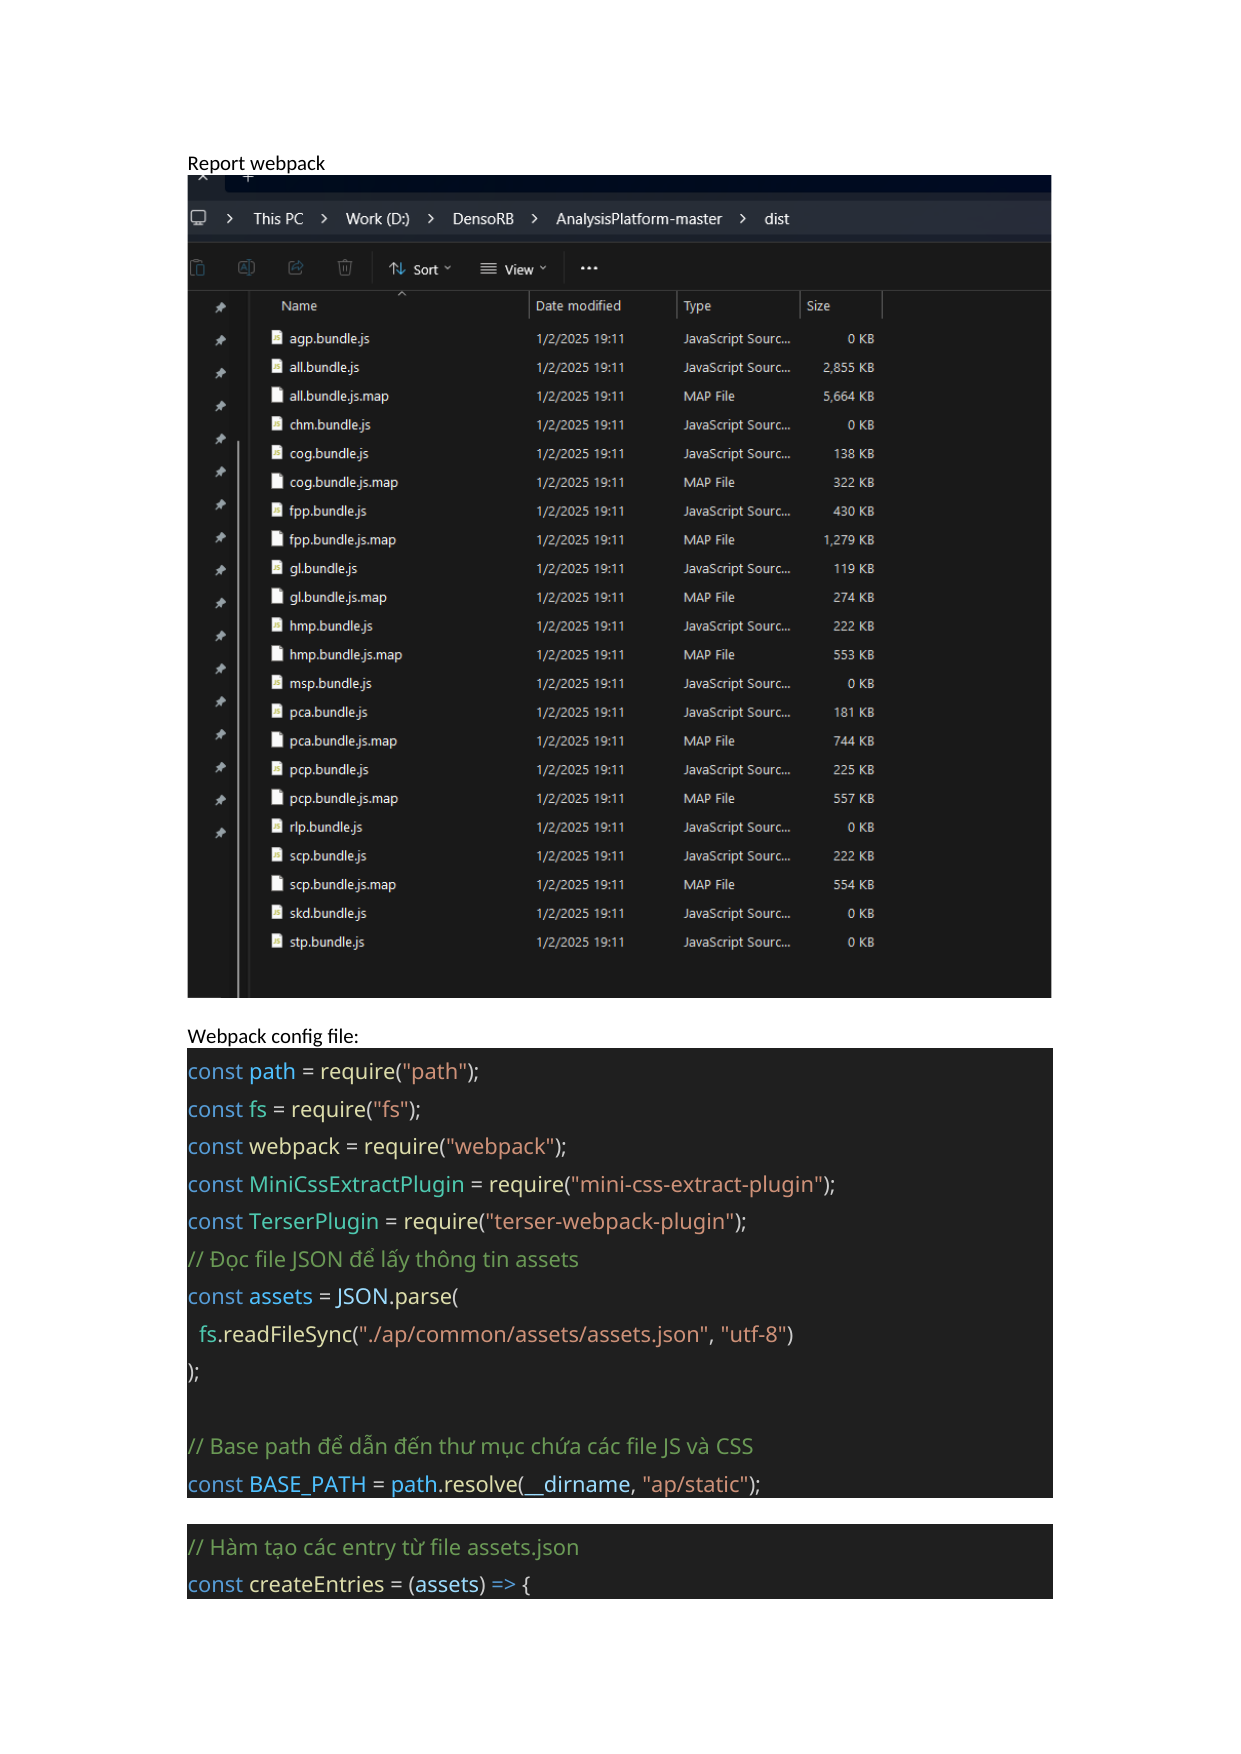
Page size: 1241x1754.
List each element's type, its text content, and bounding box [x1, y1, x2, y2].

text ); [187, 1348, 1053, 1386]
text fs.readFileSync("./ap/common/assets/assets.json", "utf-8") [187, 1311, 1053, 1348]
text const fs = require("fs"); [187, 1086, 1053, 1123]
text const webpack = require("webpack"); [187, 1123, 1053, 1161]
text const path = require("path"); [187, 1048, 1053, 1086]
text // Base path để dẫn đến thư mục chứa các file JS và CSS [187, 1423, 1053, 1461]
text const BASE_PATH = path.resolve(__dirname, "ap/static"); [187, 1461, 1053, 1498]
text // Hàm tạo các entry từ file assets.json [187, 1524, 1053, 1561]
text // Đọc file JSON để lấy thông tin assets [187, 1236, 1053, 1273]
text const assets = JSON.parse( [187, 1273, 1053, 1311]
picture [187, 175, 1052, 998]
text const createEntries = (assets) => { [187, 1561, 1053, 1599]
text Report webpack [187, 150, 1053, 175]
text const MiniCssExtractPlugin = require("mini-css-extract-plugin"); [187, 1161, 1053, 1198]
text Webpack config file: [187, 1023, 1053, 1048]
text const TerserPlugin = require("terser-webpack-plugin"); [187, 1198, 1053, 1236]
